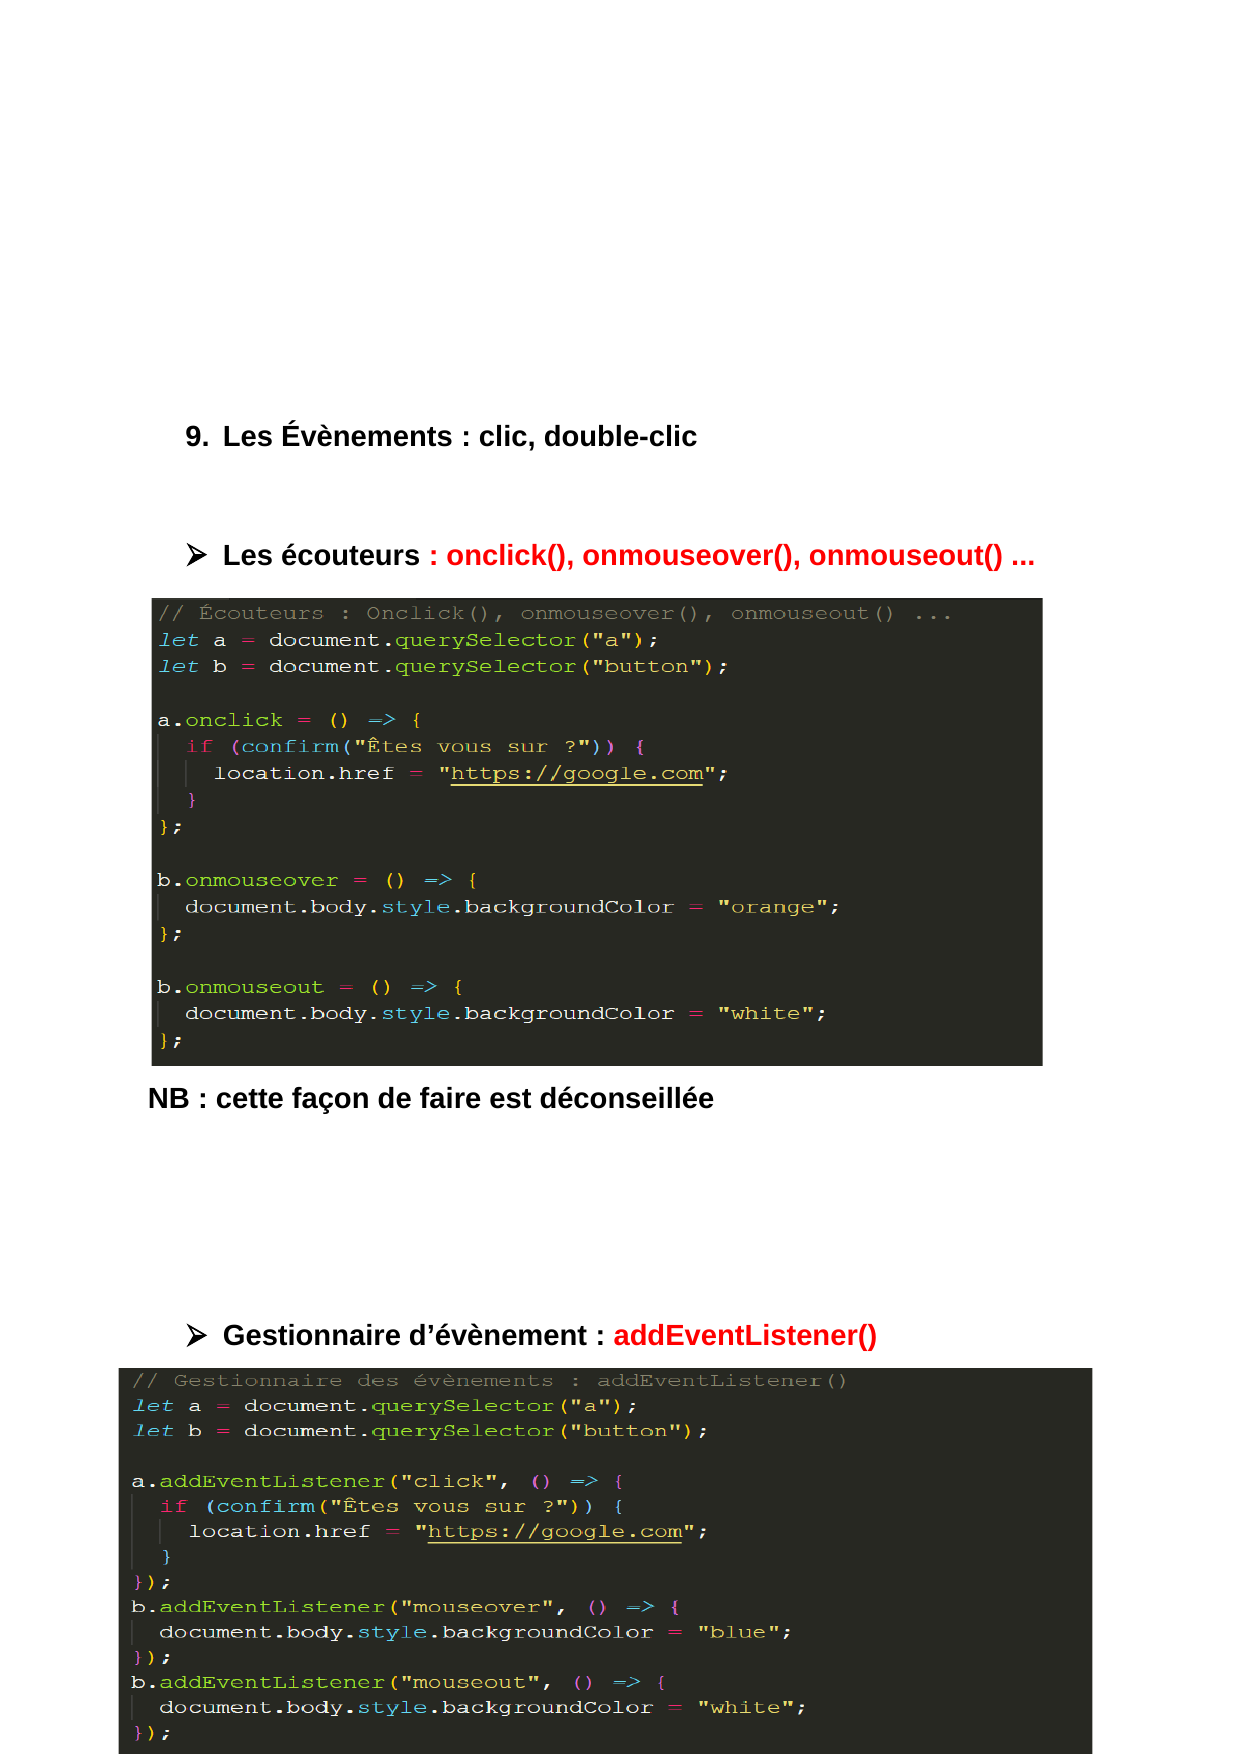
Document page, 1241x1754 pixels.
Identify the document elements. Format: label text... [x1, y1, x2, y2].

text NB : cette façon de faire est déconseillée [148, 1081, 1093, 1114]
list Les écouteurs : onclick(), onmouseover(), onmouseout() ... [185, 538, 1093, 572]
list Gestionnaire d’évènement : addEventListener() [185, 1318, 1093, 1352]
picture [118, 1368, 1093, 1754]
list Les Évènements : clic, double-clic [185, 419, 1093, 453]
picture [151, 598, 1043, 1066]
